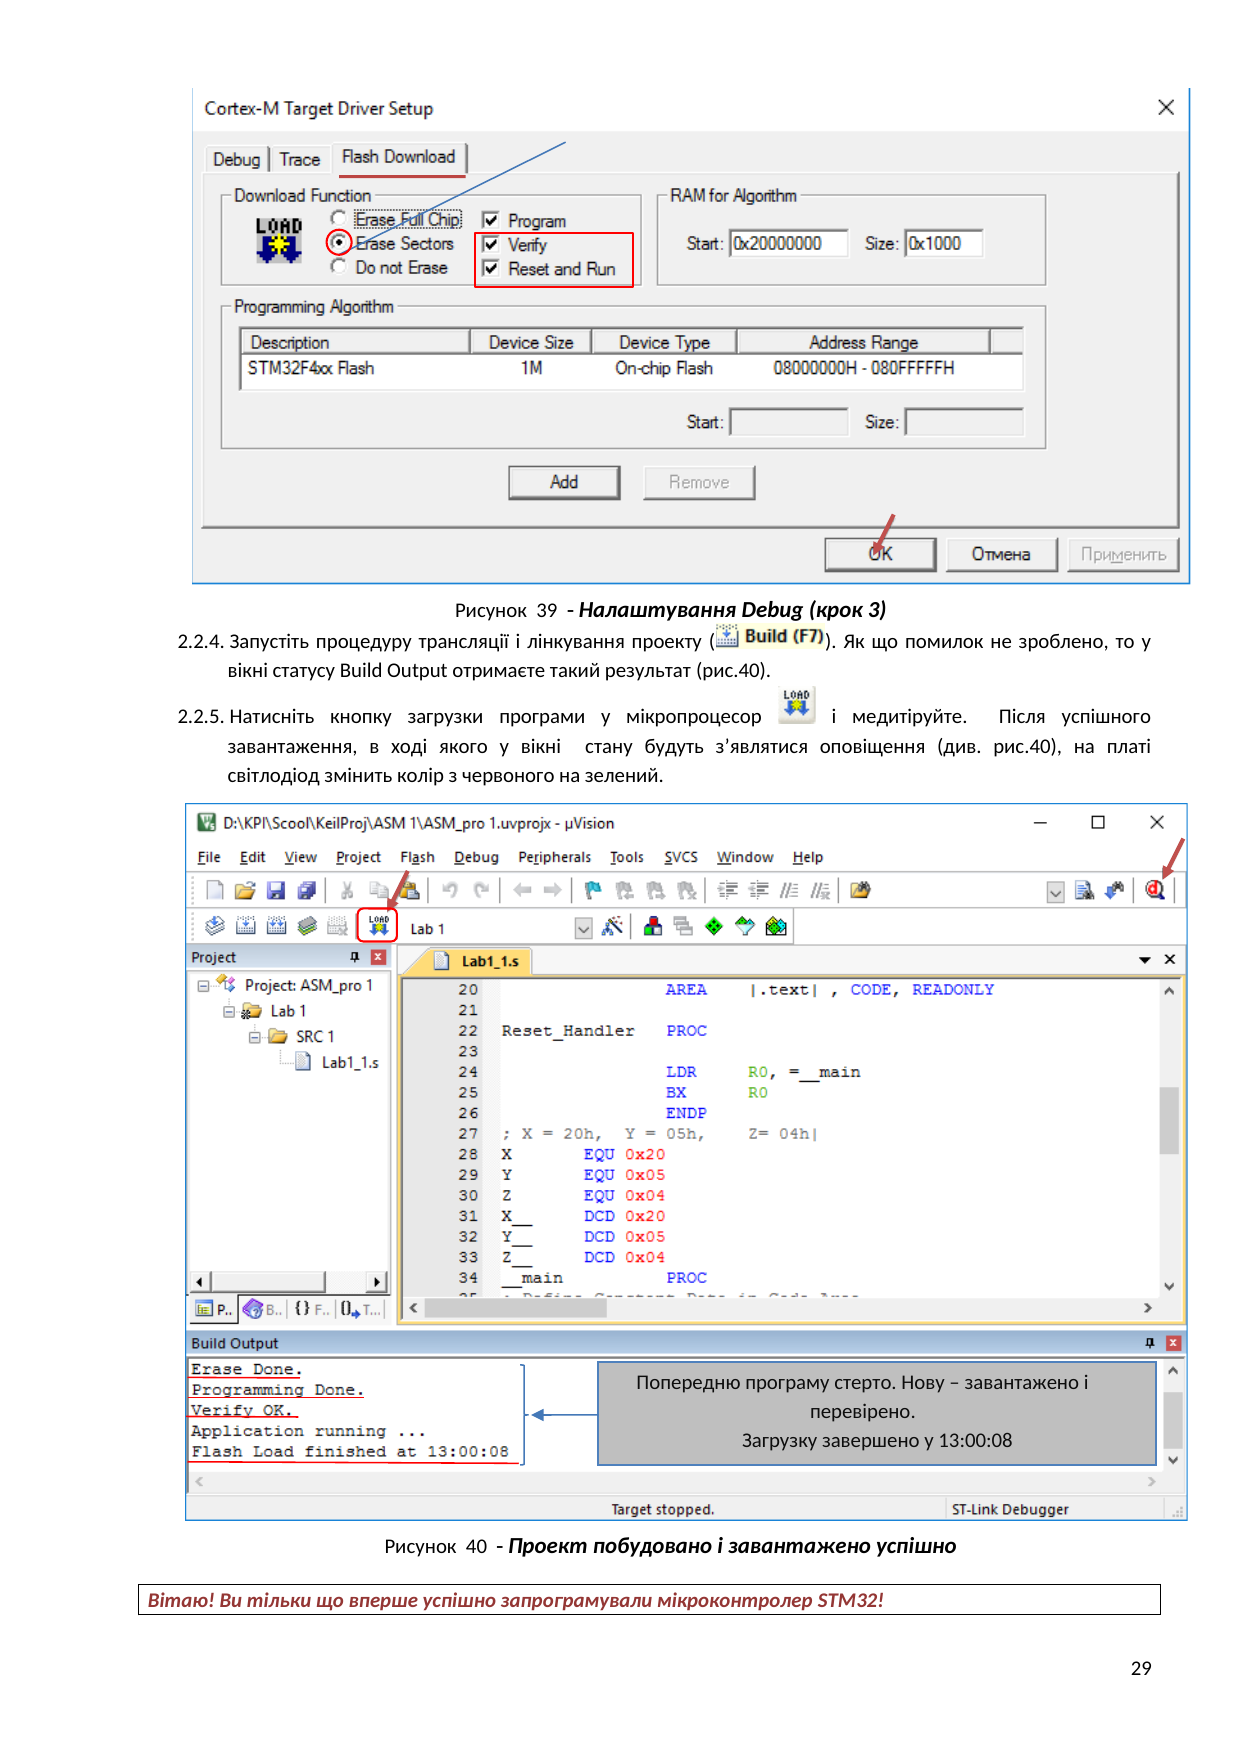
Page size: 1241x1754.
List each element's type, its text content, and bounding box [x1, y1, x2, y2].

picture [185, 803, 1188, 1521]
picture [778, 686, 816, 724]
list Запустіть процедуру трансляції і лінкування проекту (). Як що помилок не зроблено, то у вікні статусу Build Output отримаєте такий результат (рис.40). [177, 623, 1152, 683]
picture [192, 88, 1192, 586]
list Натисніть кнопку загрузки програми у мікропроцесор і медитіруйте. Після успішного завантаження, в ході якого у вікні стану будуть з’являтися оповіщення (див. рис.40), на платі світлодіод змінить колір з червоного на зелений. [177, 686, 1152, 787]
text Рисунок 40 Проект побудовано і завантажено успішно [192, 1531, 1152, 1559]
text Вітаю! Ви тільки що вперше успішно запрограмували мікроконтролер STM32! [139, 1585, 1160, 1614]
text Рисунок 39 Налаштування Debug (крок 3) [192, 595, 1152, 623]
picture [716, 623, 825, 649]
